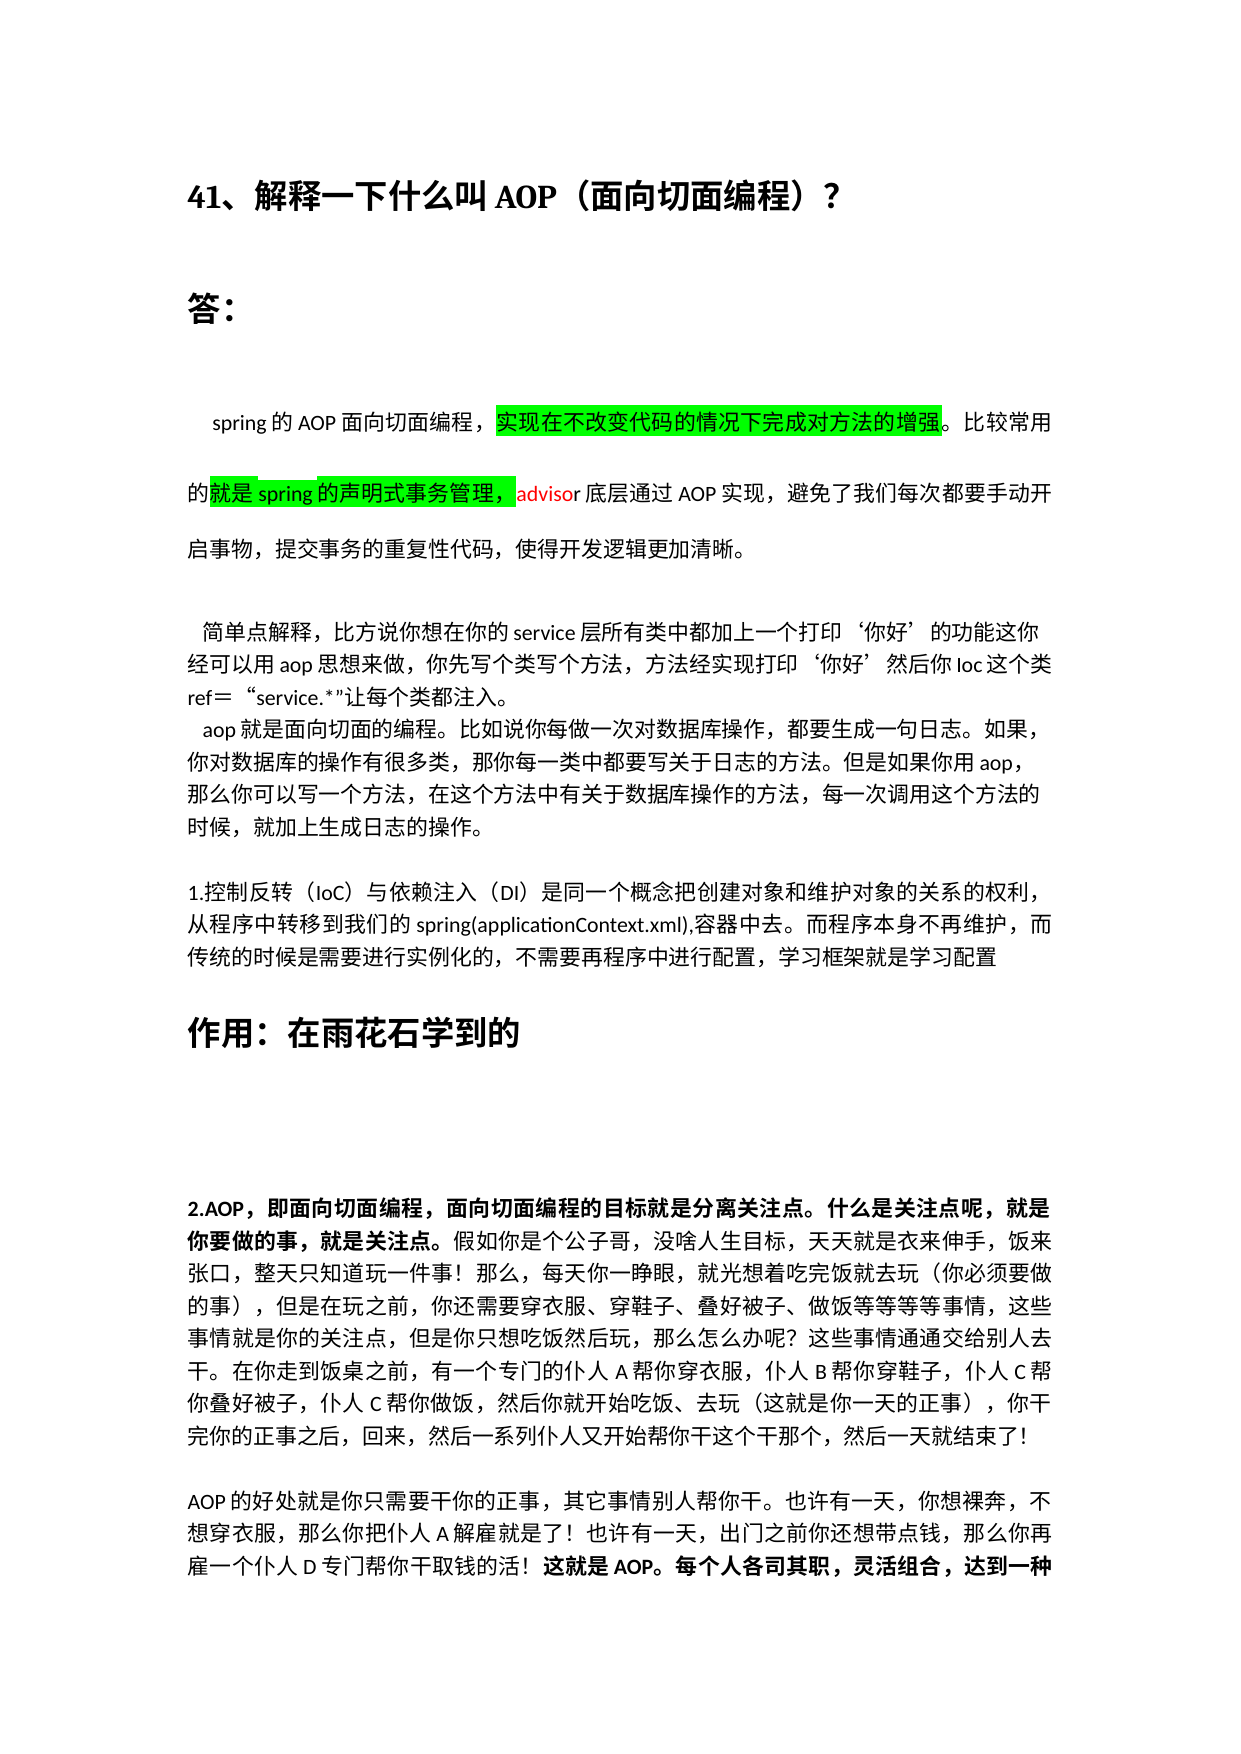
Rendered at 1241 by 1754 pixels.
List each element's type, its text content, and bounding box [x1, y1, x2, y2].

subtitle 作用：在雨花石学到的 [187, 999, 1053, 1064]
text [187, 1191, 1053, 1581]
text 简单点解释，比方说你想在你的service层所有类中都加上一个打印‘你好’的功能这你经可以用aop思想来做，你先写个类写个方法，方法经实现打印‘你好’然后你Ioc这个类 ref＝“service.*”让每个类都注入。 [187, 614, 1053, 712]
text 1.控制反转（IoC）与依赖注入（DI）是同一个概念把创建对象和维护对象的关系的权利，从程序中转移到我们的spring(applicationContext.xml),容器中去。而程序本身不再维护，而传统的时候是需要进行实例化的，不需要再程序中进行配置，学习框架就是学习配置 [187, 874, 1053, 972]
subtitle 41、解释一下什么叫AOP（面向切面编程）？ 答： spring的AOP面向切面编程，实现在不改变代码的情况下完成对方法的增强。比较常用的就是spring的声明式事务管理，advisor底层通过AOP实现，避免了我们每次都要手动开启事物，提交事务的重复性代码，使得开发逻辑更加清晰。 [187, 162, 1053, 564]
text aop就是面向切面的编程。比如说你每做一次对数据库操作，都要生成一句日志。如果，你对数据库的操作有很多类，那你每一类中都要写关于日志的方法。但是如果你用aop，那么你可以写一个方法，在这个方法中有关于数据库操作的方法，每一次调用这个方法的时候，就加上生成日志的操作。 [187, 712, 1053, 842]
